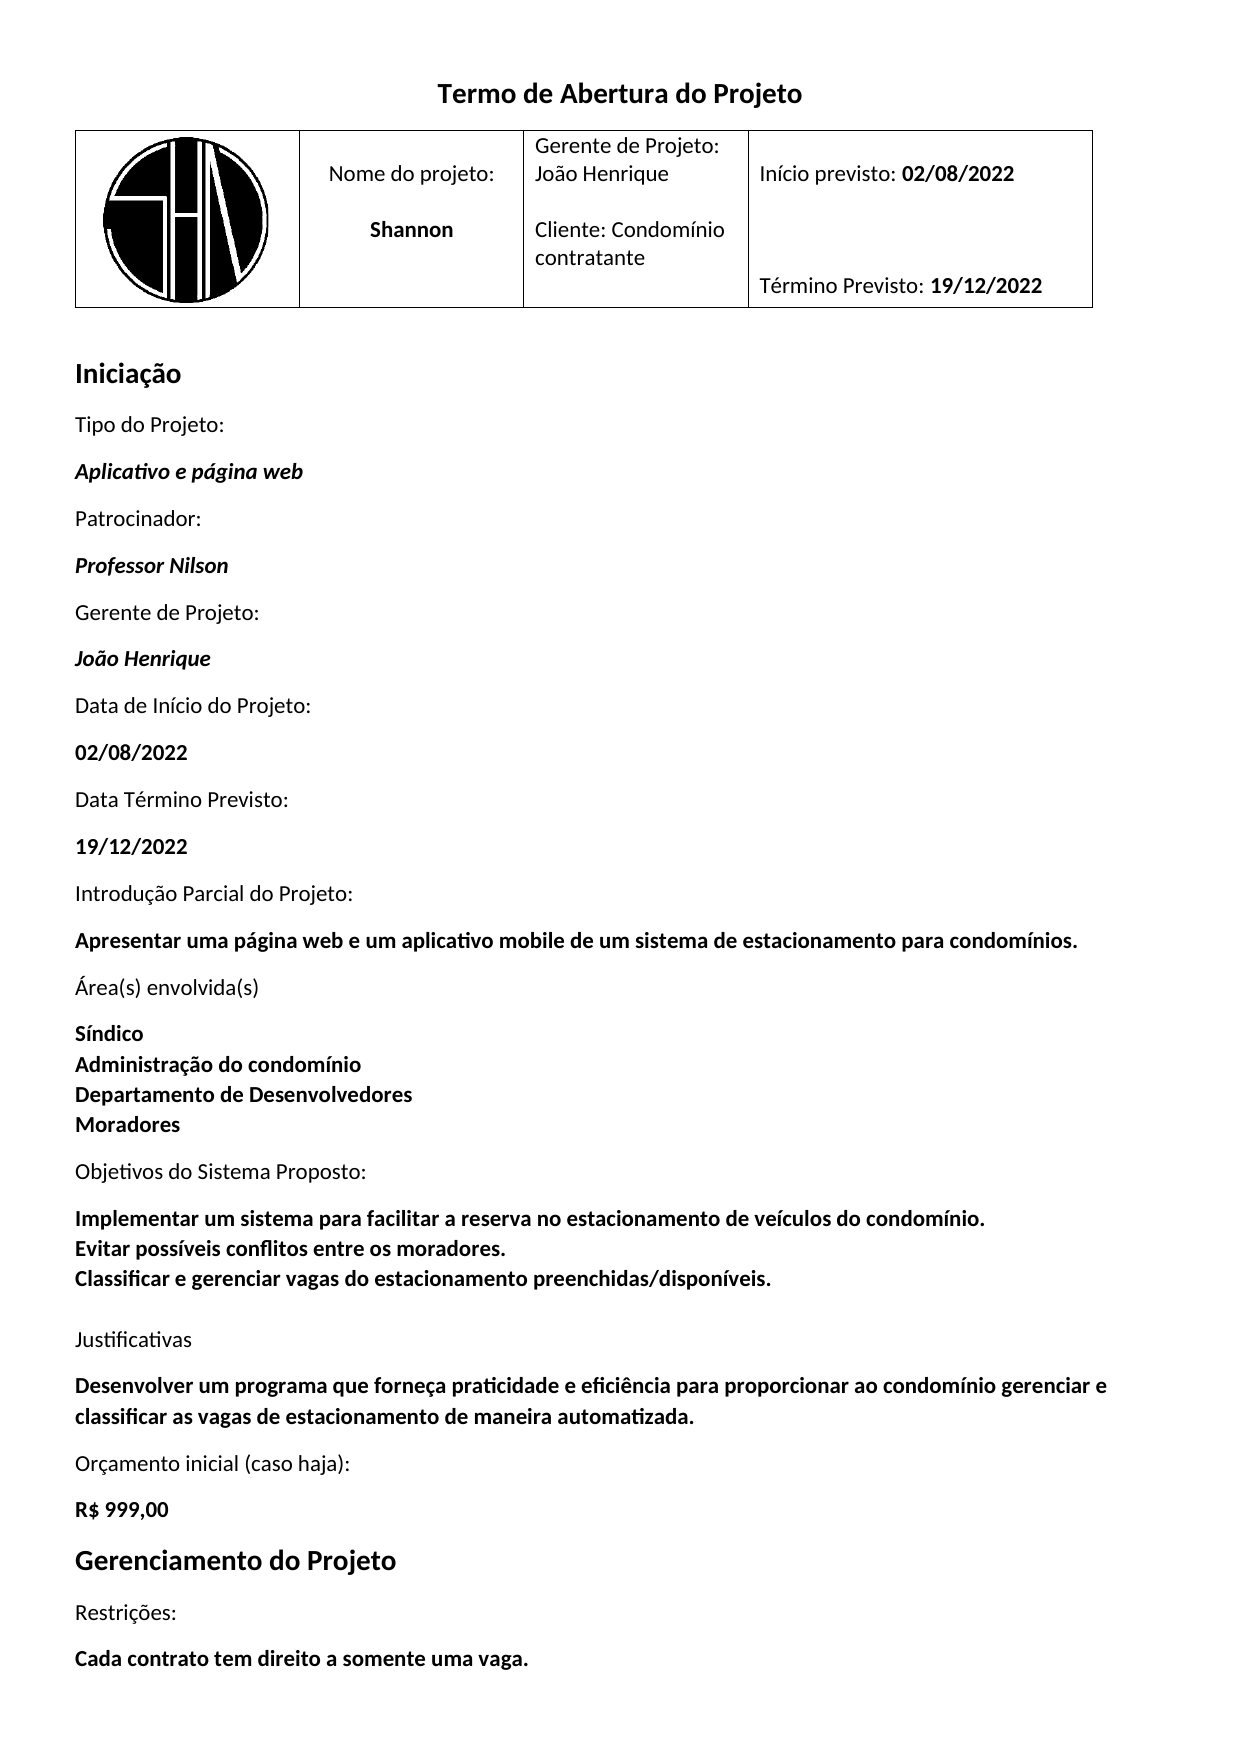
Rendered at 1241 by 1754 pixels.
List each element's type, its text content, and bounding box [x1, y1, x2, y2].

text Objetivos do Sistema Proposto: [75, 1157, 1165, 1185]
text Administração do condomínio [75, 1050, 1165, 1078]
text Gerenciamento do Projeto [75, 1542, 1165, 1578]
text Área(s) envolvida(s) [75, 973, 1165, 1001]
text Implementar um sistema para facilitar a reserva no estacionamento de veículos do condomínio. [75, 1204, 1165, 1232]
text Introdução Parcial do Projeto: [75, 879, 1165, 907]
table_header Início previsto: 02/08/2022 Término Previsto: 19/12/2022 [749, 131, 1092, 307]
table_header [76, 131, 299, 307]
text Termo de Abertura do Projeto [75, 75, 1165, 111]
text João Henrique [75, 644, 1165, 673]
table_header Gerente de Projeto: João Henrique Cliente: Condomínio contratante [524, 131, 748, 307]
text 19/12/2022 [75, 832, 1165, 860]
text Desenvolver um programa que forneça praticidade e eficiência para proporcionar ao condomínio gerenciar e classificar as vagas de estacionamento de maneira automatizada. [75, 1372, 1165, 1430]
text Aplicativo e página web [75, 457, 1165, 485]
text 02/08/2022 [75, 738, 1165, 766]
text Restrições: [75, 1598, 1165, 1626]
text Departamento de Desenvolvedores [75, 1080, 1165, 1108]
text Classificar e gerenciar vagas do estacionamento preenchidas/disponíveis. [75, 1264, 1165, 1292]
text Apresentar uma página web e um aplicativo mobile de um sistema de estacionamento para condomínios. [75, 926, 1165, 954]
text Patrocinador: [75, 504, 1165, 532]
text Professor Nilson [75, 551, 1165, 579]
text Cada contrato tem direito a somente uma vaga. [75, 1644, 1165, 1672]
table_header Nome do projeto: Shannon [300, 131, 523, 307]
text Justificativas [75, 1325, 1165, 1353]
text Moradores [75, 1110, 1165, 1138]
text Evitar possíveis conflitos entre os moradores. [75, 1234, 1165, 1262]
text Síndico [75, 1019, 1165, 1048]
text Gerente de Projeto: [75, 598, 1165, 626]
text Iniciação [75, 355, 1165, 391]
text Orçamento inicial (caso haja): [75, 1449, 1165, 1477]
text Data de Início do Projeto: [75, 691, 1165, 719]
text R$ 999,00 [75, 1496, 1165, 1524]
text Tipo do Projeto: [75, 410, 1165, 438]
text Data Término Previsto: [75, 785, 1165, 813]
